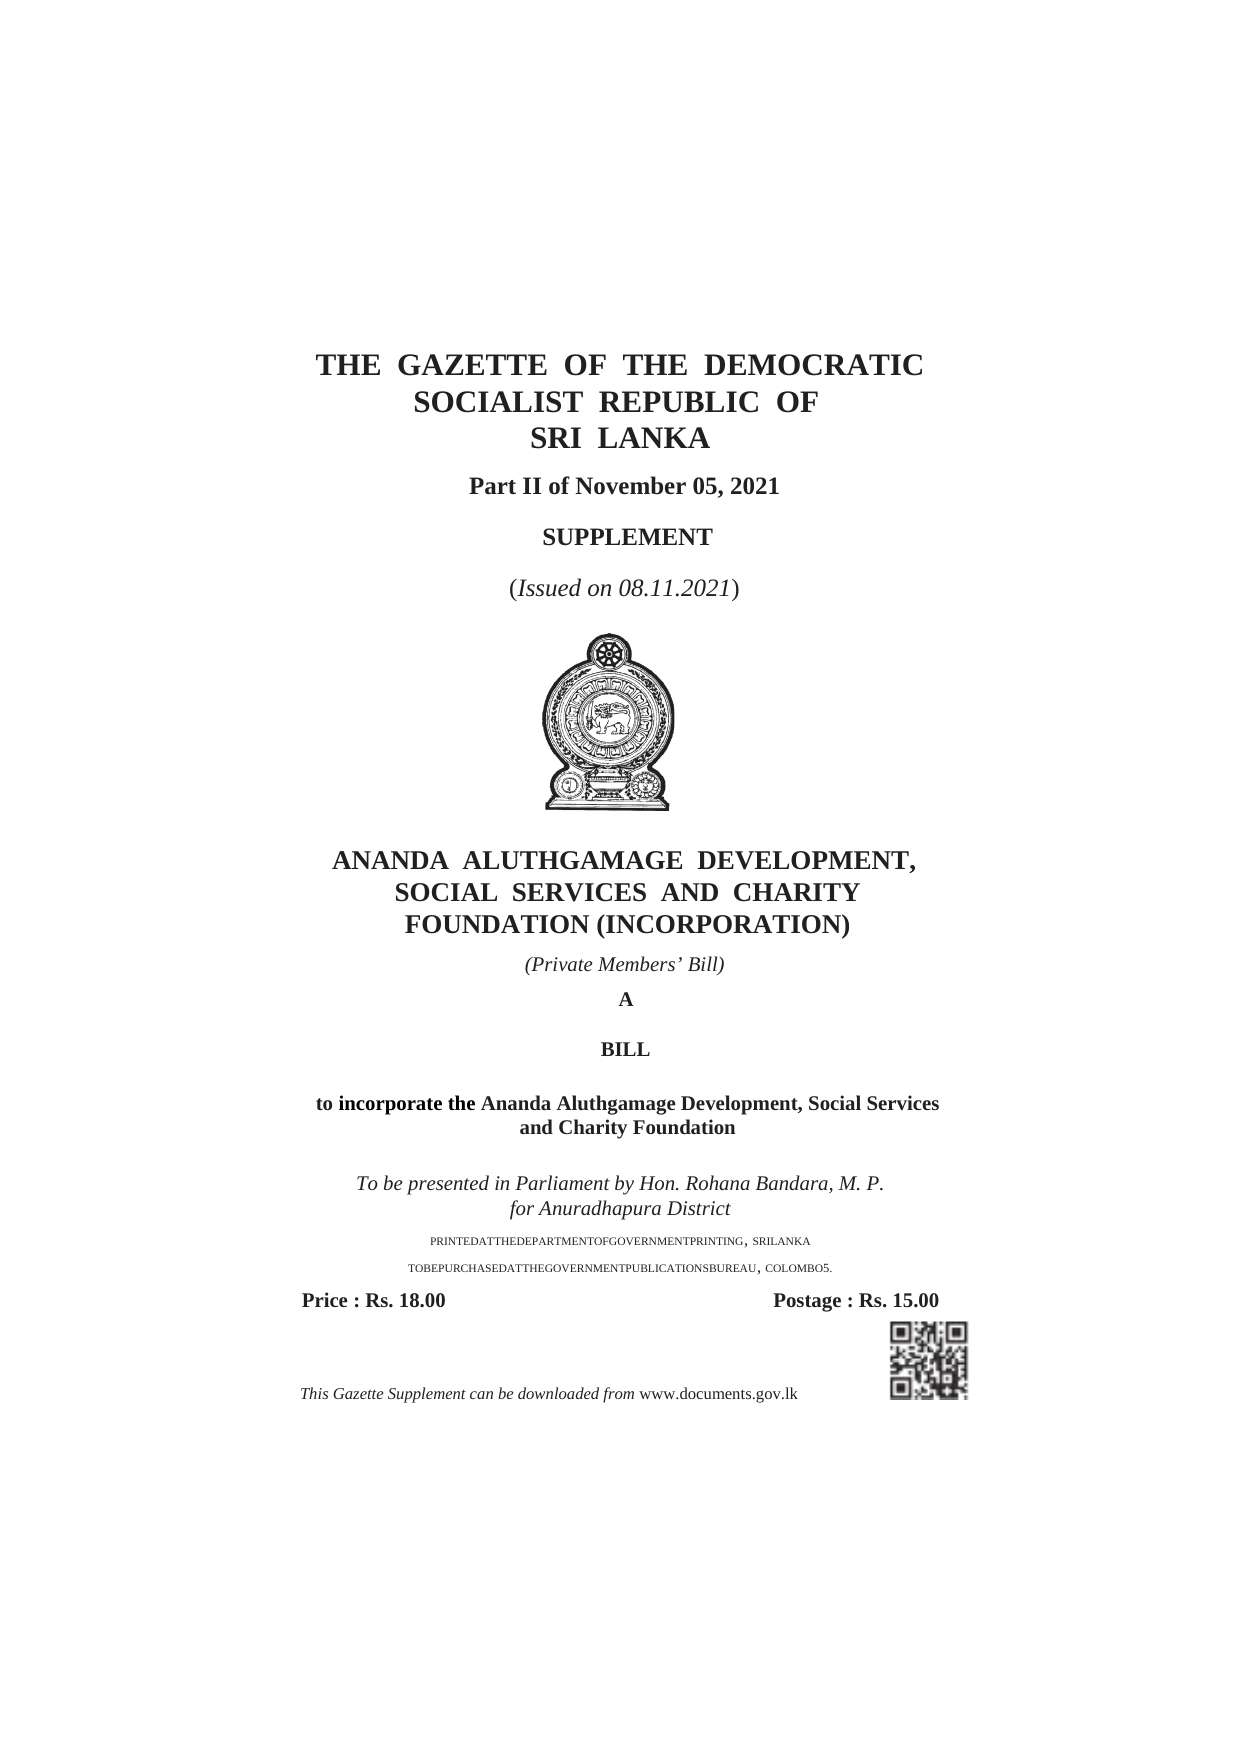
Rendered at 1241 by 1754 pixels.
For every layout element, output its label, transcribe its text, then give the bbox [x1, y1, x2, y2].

text TOBEPURCHASEDATTHEGOVERNMENTPUBLICATIONSBUREAU, COLOMBO5. [150, 1257, 1090, 1276]
picture [889, 1320, 969, 1400]
text PRINTEDATTHEDEPARTMENTOFGOVERNMENTPRINTING, SRILANKA [150, 1231, 1090, 1249]
text to incorporate the Ananda Aluthgamage Development, Social Services and Charity Foundation [315, 1090, 940, 1139]
picture [542, 633, 675, 811]
text (Issued on 08.11.2021) [150, 573, 739, 602]
text This Gazette Supplement can be downloaded from www.documents.gov.lk [300, 1321, 1090, 1403]
text Price : Rs. 18.00 Postage : Rs. 15.00 [302, 1289, 1090, 1312]
text Part II of November 05, 2021 [150, 472, 780, 500]
text BILL [150, 1037, 650, 1061]
text ANANDA ALUTHGAMAGE DEVELOPMENT, SOCIAL SERVICES AND CHARITY FOUNDATION (INCORPORATION) [300, 844, 955, 939]
text THE GAZETTE OF THE DEMOCRATIC SOCIALIST REPUBLIC OF SRI LANKA [315, 347, 925, 456]
text SUPPLEMENT [150, 522, 713, 551]
text (Private Members’ Bill) [150, 953, 724, 976]
text To be presented in Parliament by Hon. Rohana Bandara, M. P. for Anuradhapura District [345, 1171, 895, 1219]
text A [150, 987, 633, 1011]
